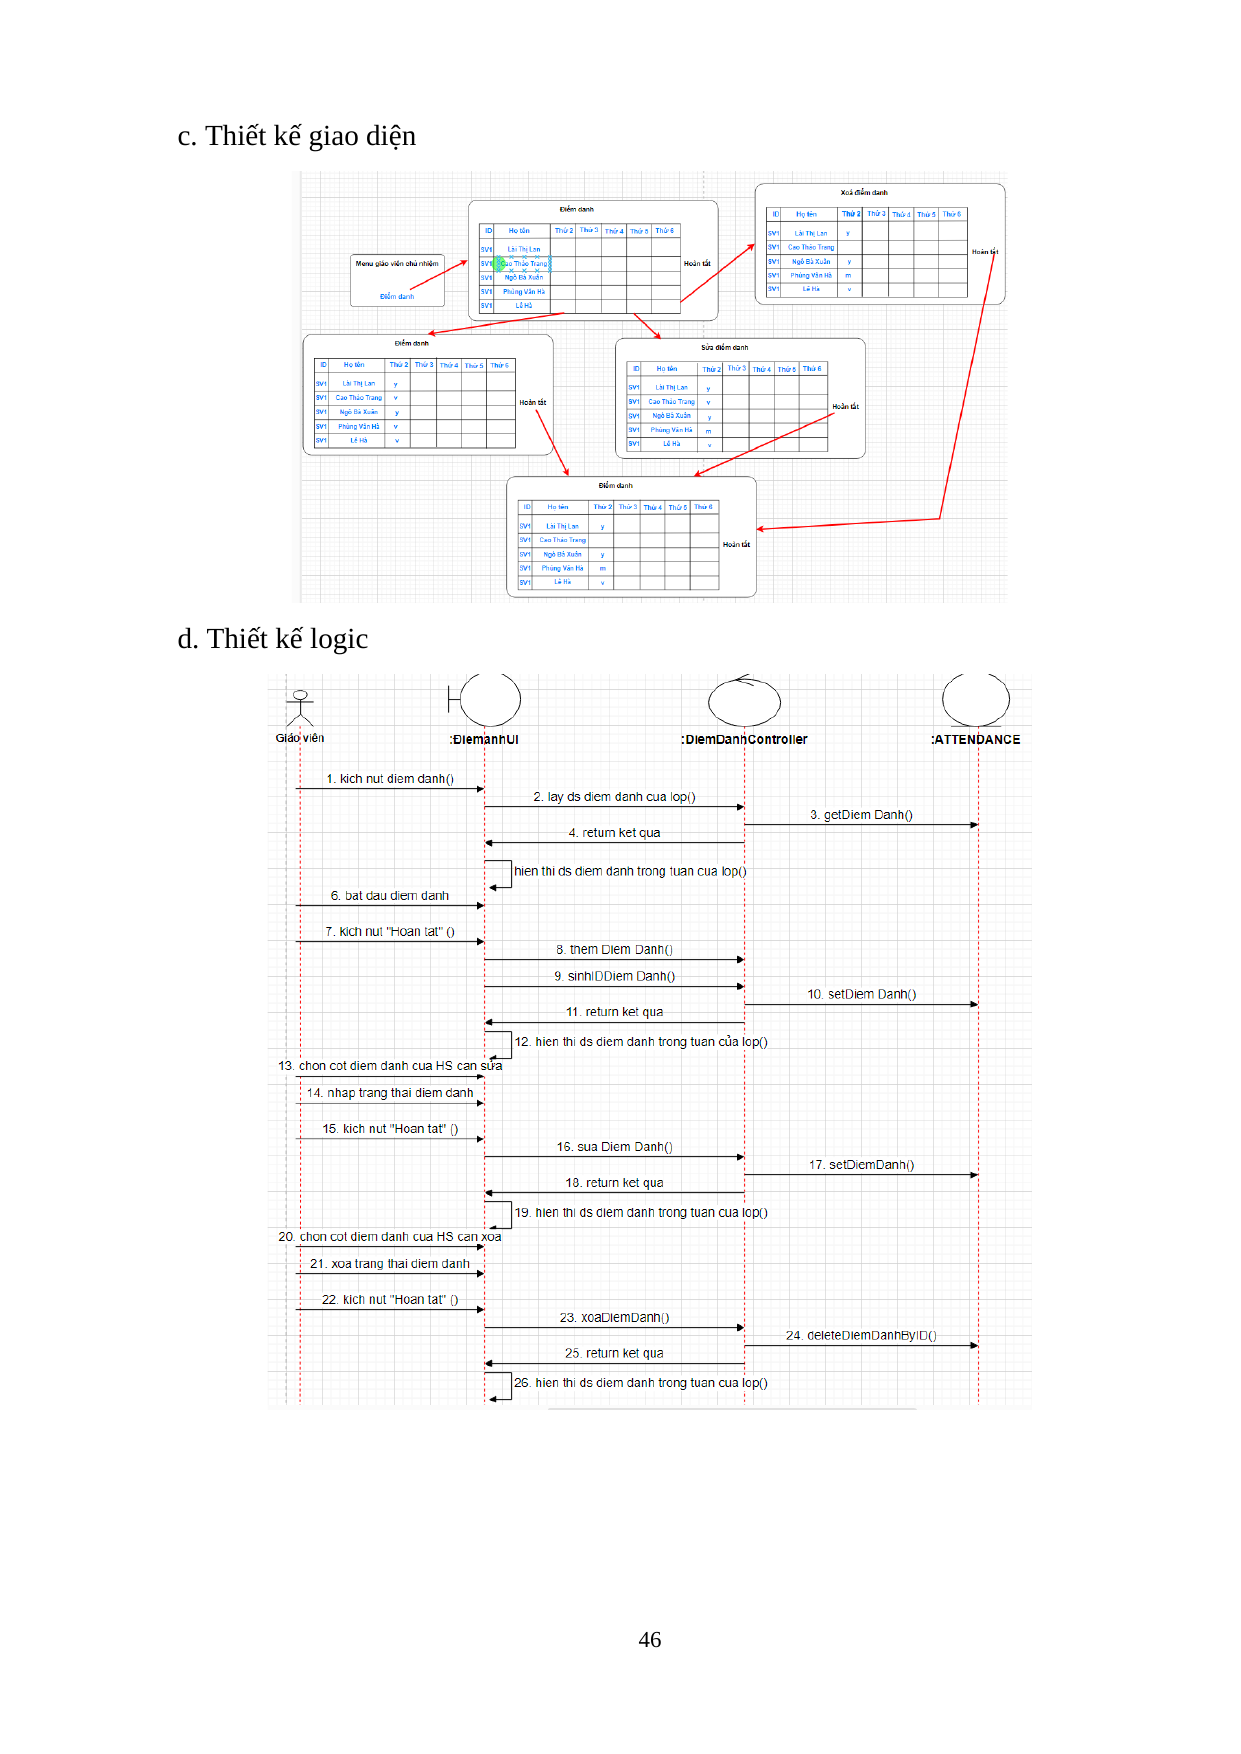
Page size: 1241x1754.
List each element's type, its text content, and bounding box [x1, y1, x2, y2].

text c. Thiết kế giao diện [177, 118, 1122, 152]
picture [291, 171, 1008, 603]
picture [267, 674, 1032, 1410]
text d. Thiết kế logic [177, 621, 1122, 655]
